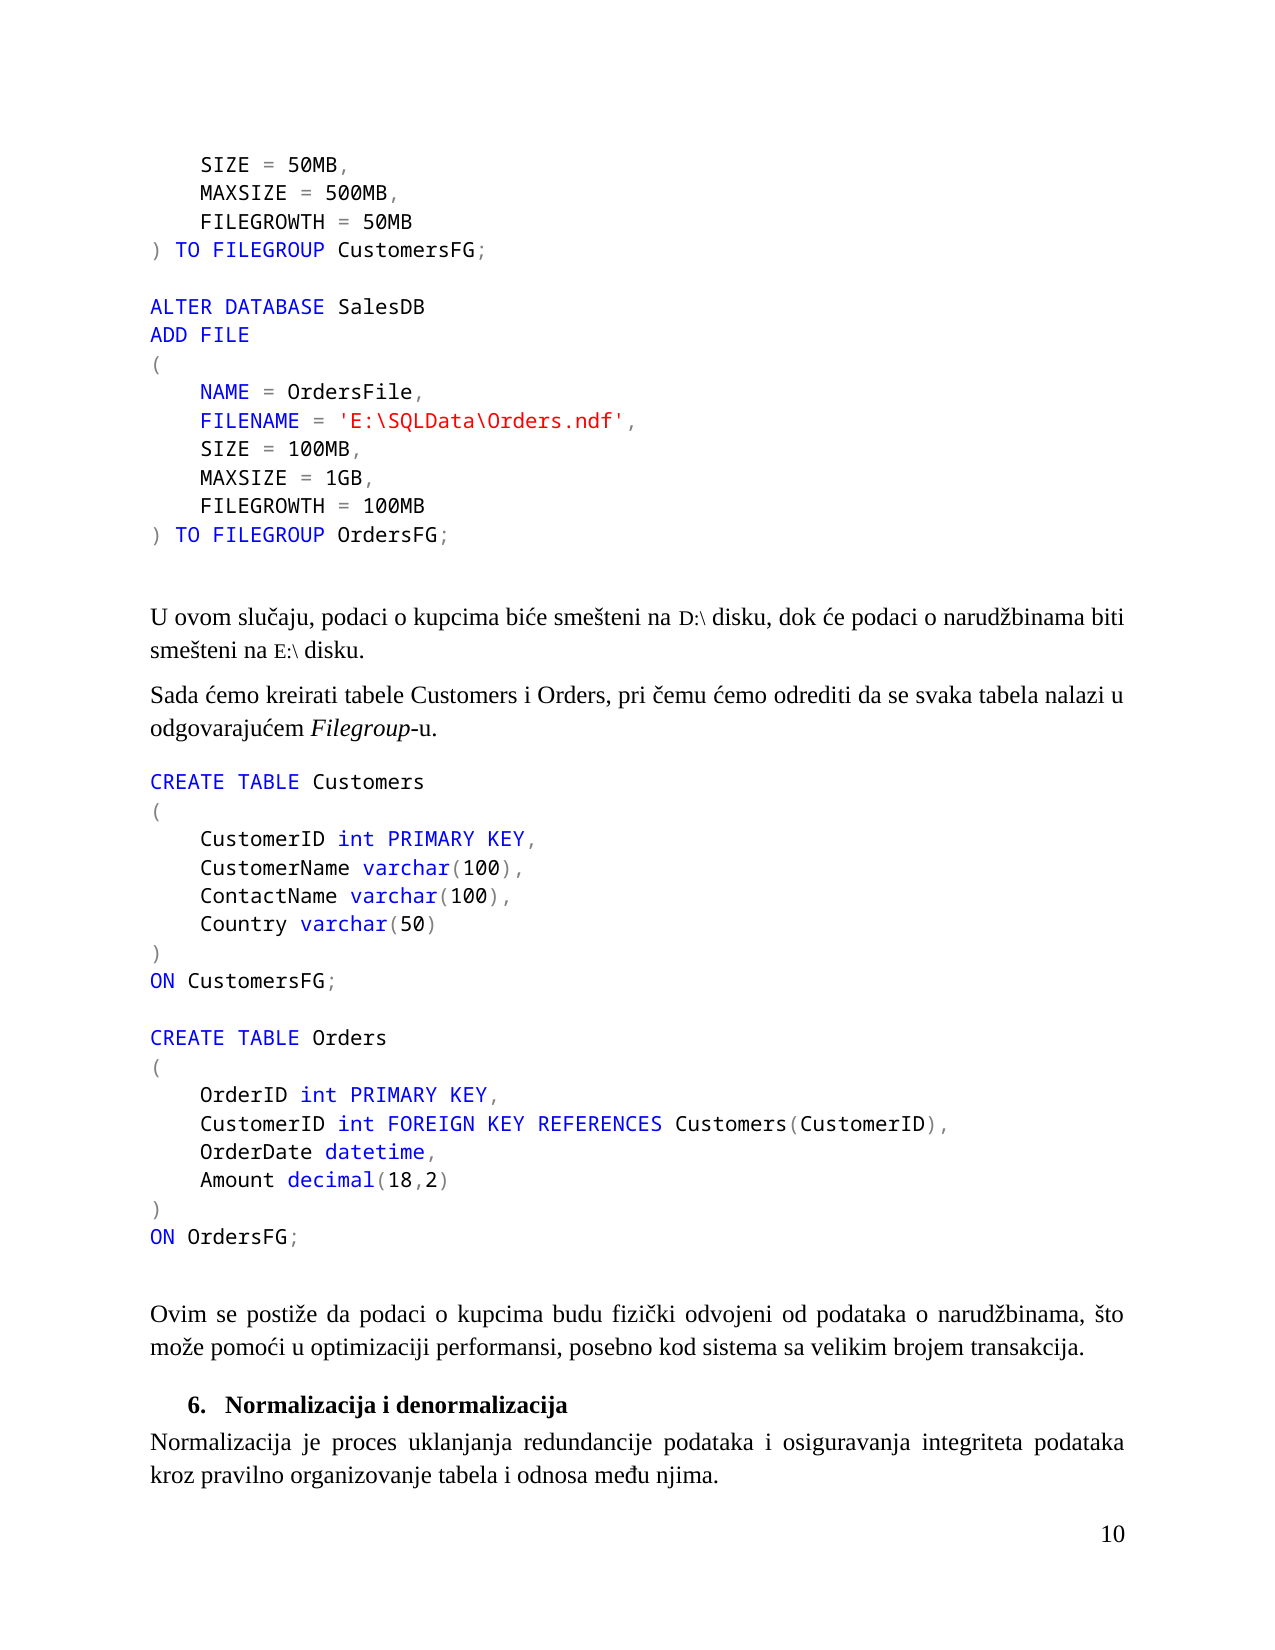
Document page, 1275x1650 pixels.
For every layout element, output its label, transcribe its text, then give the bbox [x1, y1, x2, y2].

text Amount decimal(18,2) [150, 1166, 1125, 1194]
text MAXSIZE = 1GB, [150, 463, 1125, 491]
text ContactName varchar(100), [150, 881, 1125, 909]
text FILEGROWTH = 100MB [150, 491, 1125, 520]
text MAXSIZE = 500MB, [150, 178, 1125, 207]
text Normalizacija je proces uklanjanja redundancije podataka i osiguravanja integriteta podataka kroz pravilno organizovanje tabela i odnosa među njima. [150, 1427, 1125, 1489]
text NAME = OrdersFile, [150, 377, 1125, 406]
text CustomerID int FOREIGN KEY REFERENCES Customers(CustomerID), [150, 1109, 1125, 1137]
text ) TO FILEGROUP OrdersFG; [150, 520, 1125, 548]
text ON CustomersFG; [150, 966, 1125, 995]
text ( [150, 349, 1125, 377]
text Sada ćemo kreirati tabele Customers i Orders, pri čemu ćemo odrediti da se svaka tabela nalazi u odgovarajućem Filegroup-u. [150, 681, 1125, 742]
text Ovim se postiže da podaci o kupcima budu fizički odvojeni od podataka o narudžbinama, što može pomoći u optimizaciji performansi, posebno kod sistema sa velikim brojem transakcija. [150, 1299, 1125, 1361]
text ) TO FILEGROUP CustomersFG; [150, 235, 1125, 264]
text CREATE TABLE Orders [150, 1023, 1125, 1052]
text U ovom slučaju, podaci o kupcima biće smešteni na D:\ disku, dok će podaci o narudžbinama biti smešteni na E:\ disku. [150, 602, 1125, 664]
text Country varchar(50) [150, 909, 1125, 938]
text FILEGROWTH = 50MB [150, 207, 1125, 235]
text OrderID int PRIMARY KEY, [150, 1080, 1125, 1109]
text CustomerName varchar(100), [150, 853, 1125, 881]
text SIZE = 50MB, [150, 150, 1125, 178]
text OrderDate datetime, [150, 1137, 1125, 1166]
text ON OrdersFG; [150, 1222, 1125, 1251]
text ) [150, 1194, 1125, 1222]
text SIZE = 100MB, [150, 434, 1125, 463]
subtitle Normalizacija i denormalizacija [187, 1390, 1125, 1419]
text ) [150, 938, 1125, 966]
text CustomerID int PRIMARY KEY, [150, 824, 1125, 853]
text ADD FILE [150, 321, 1125, 349]
text CREATE TABLE Customers [150, 767, 1125, 796]
text FILENAME = 'E:\SQLData\Orders.ndf', [150, 406, 1125, 434]
text ALTER DATABASE SalesDB [150, 292, 1125, 321]
text ( [150, 1052, 1125, 1080]
text ( [150, 796, 1125, 824]
